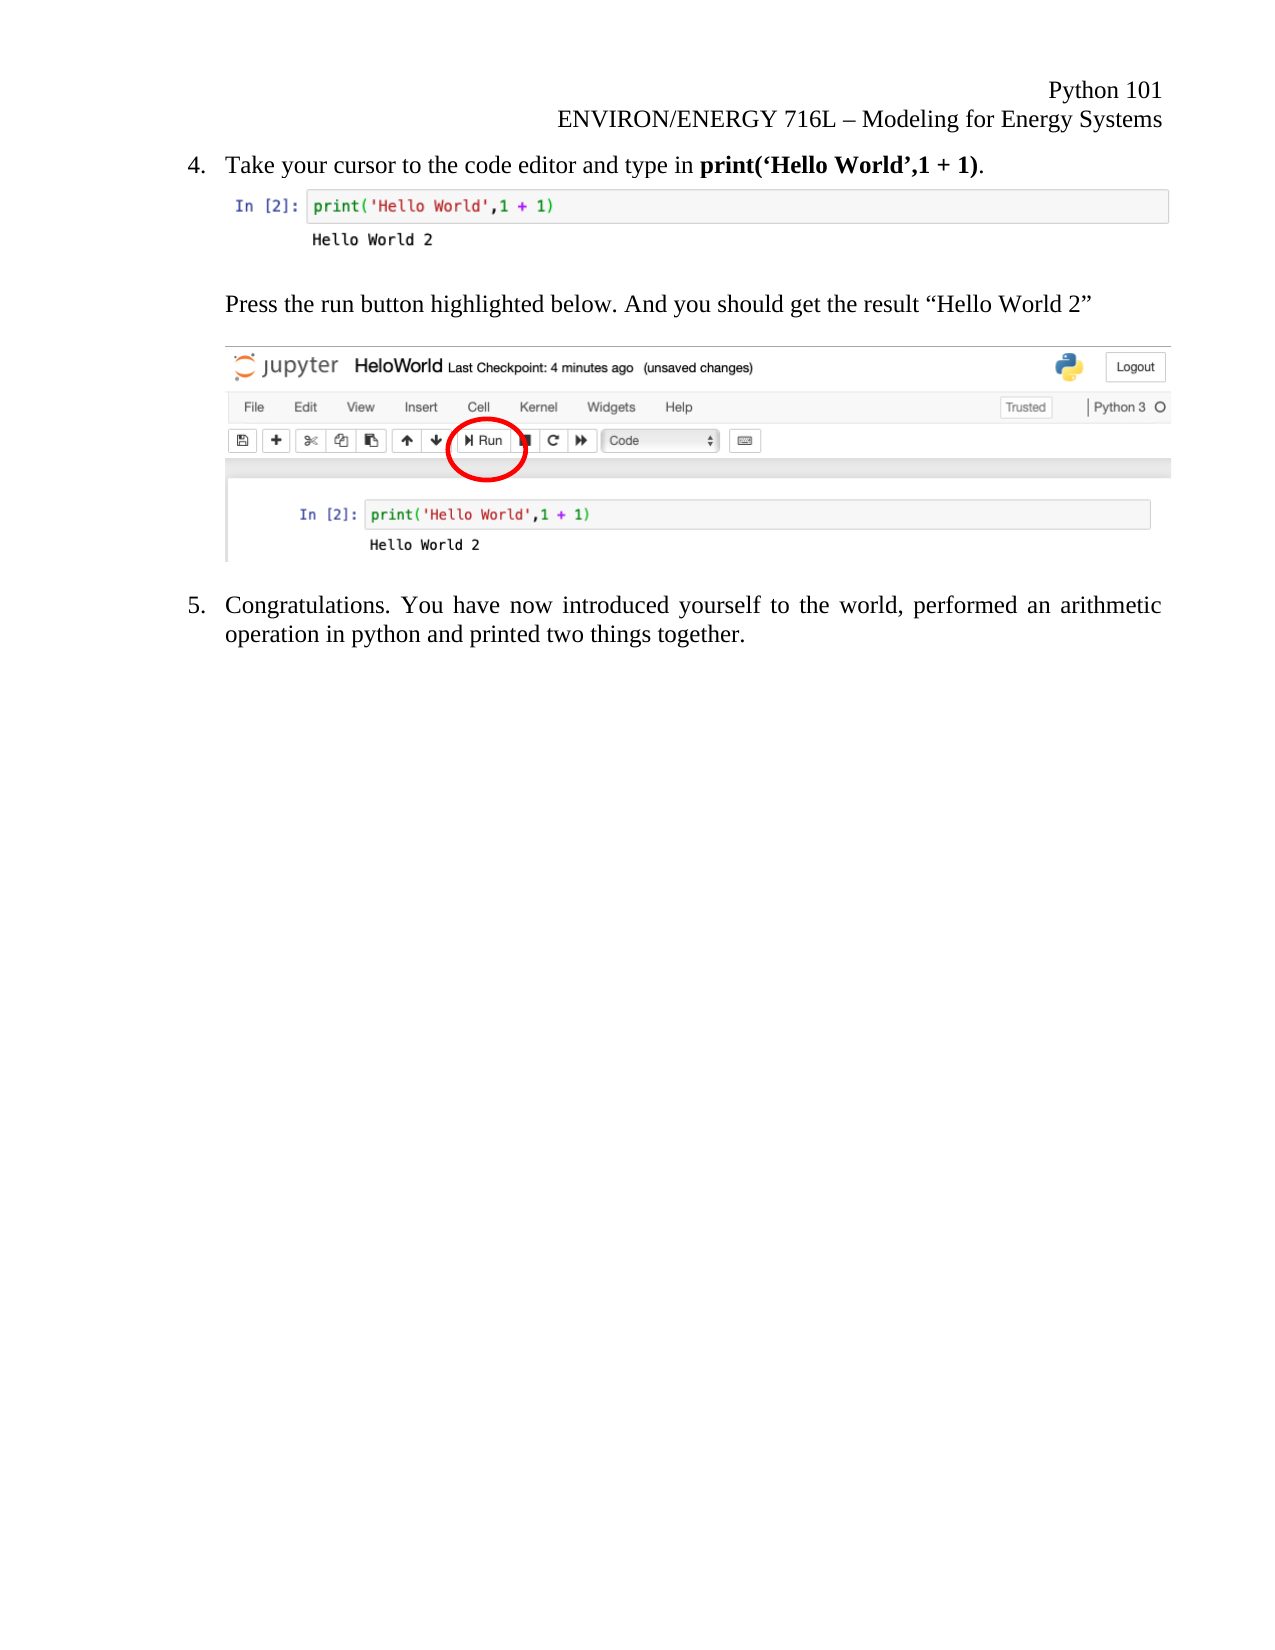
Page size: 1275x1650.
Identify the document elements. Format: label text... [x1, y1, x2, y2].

list Take your cursor to the code editor and type in print(‘Hello World’,1 + 1). [187, 150, 1162, 179]
picture [225, 178, 1178, 261]
list Congratulations. You have now introduced yourself to the world, performed an arithmetic operation in python and printed two things together. [187, 590, 1162, 647]
picture [225, 346, 1172, 562]
list Press the run button highlighted below. And you should get the result “Hello World 2” [225, 289, 1162, 318]
